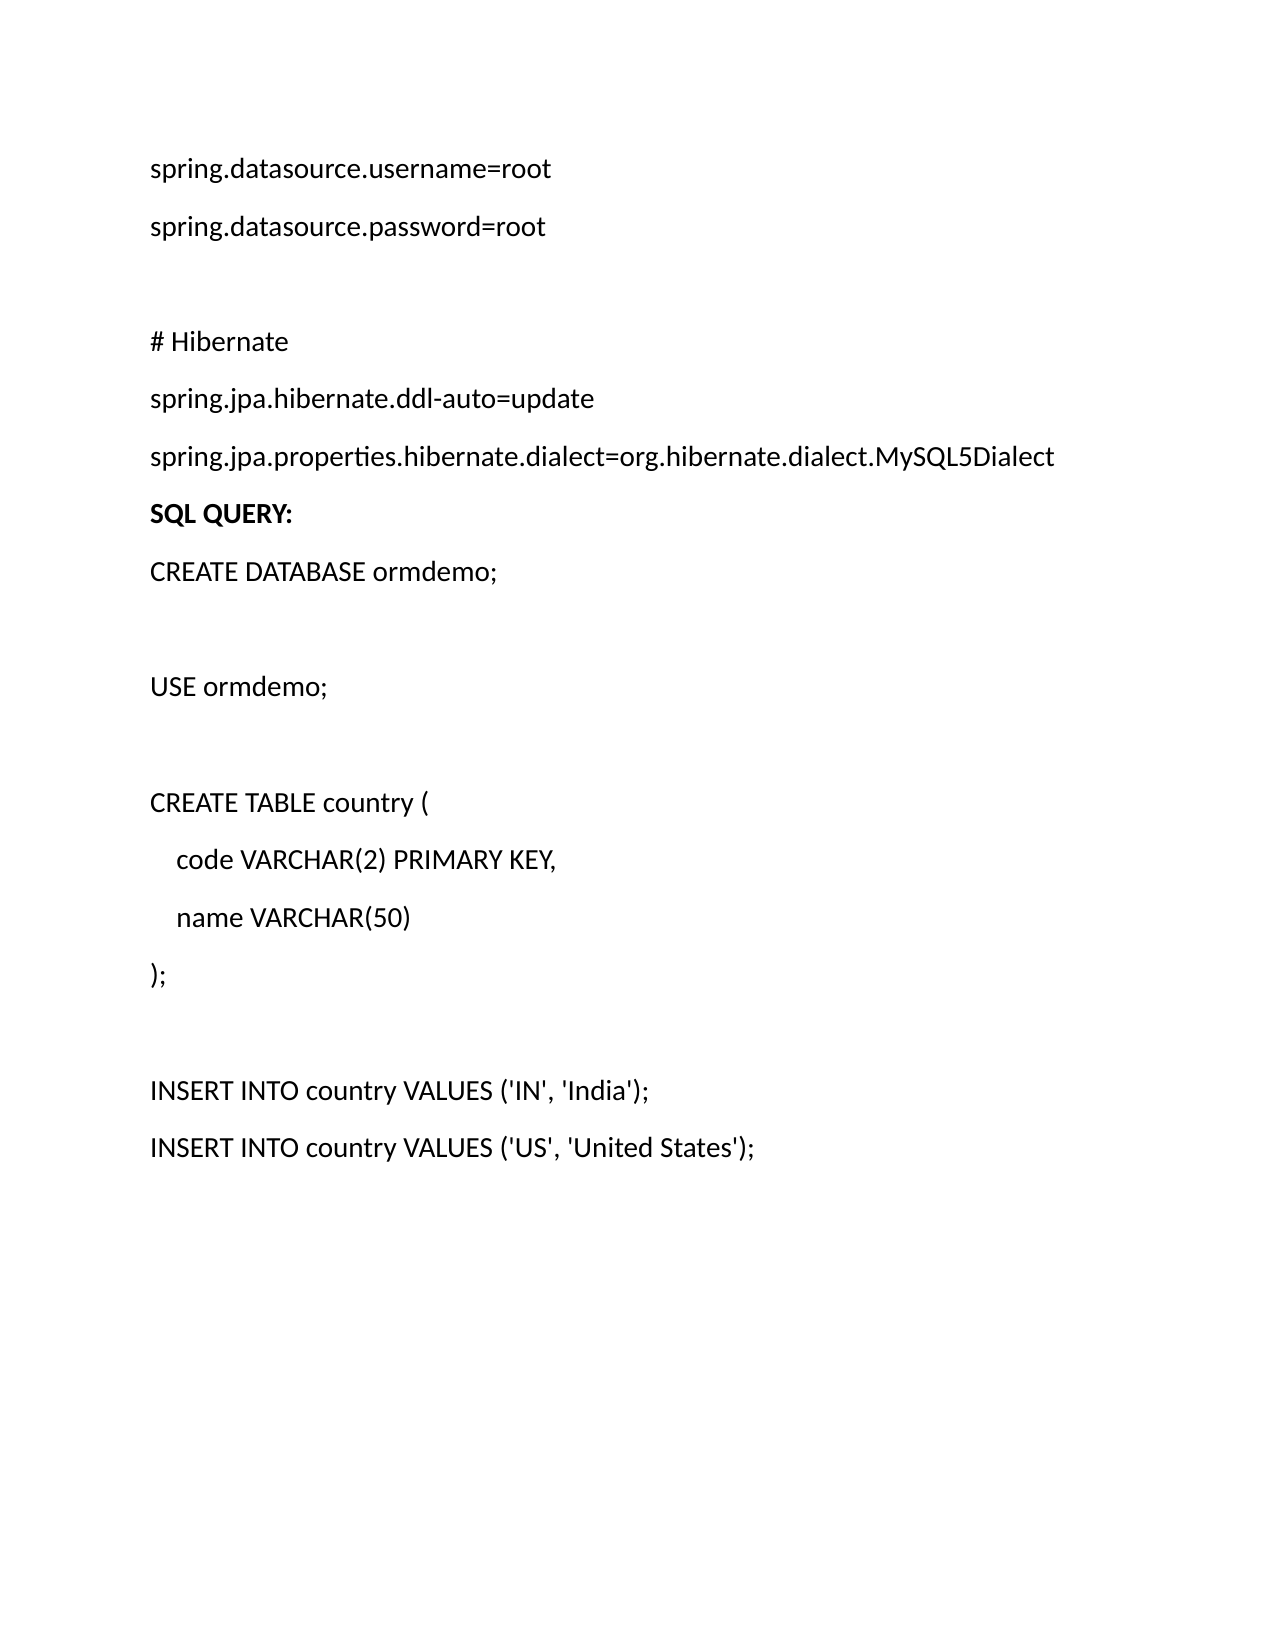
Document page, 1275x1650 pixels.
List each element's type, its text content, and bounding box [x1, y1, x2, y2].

text ); [150, 956, 1125, 992]
text spring.jpa.properties.hibernate.dialect=org.hibernate.dialect.MySQL5Dialect [150, 438, 1125, 474]
text CREATE DATABASE ormdemo; [150, 553, 1125, 589]
text spring.datasource.password=root [150, 208, 1125, 243]
text # Hibernate [150, 323, 1125, 358]
text INSERT INTO country VALUES ('IN', 'India'); [150, 1072, 1125, 1107]
text CREATE TABLE country ( [150, 784, 1125, 819]
text USE ormdemo; [150, 668, 1125, 704]
text spring.jpa.hibernate.ddl-auto=update [150, 380, 1125, 416]
text code VARCHAR(2) PRIMARY KEY, [150, 841, 1125, 877]
text SQL QUERY: [150, 496, 1125, 531]
text spring.datasource.username=root [150, 150, 1125, 186]
text INSERT INTO country VALUES ('US', 'United States'); [150, 1129, 1125, 1165]
text name VARCHAR(50) [150, 899, 1125, 934]
